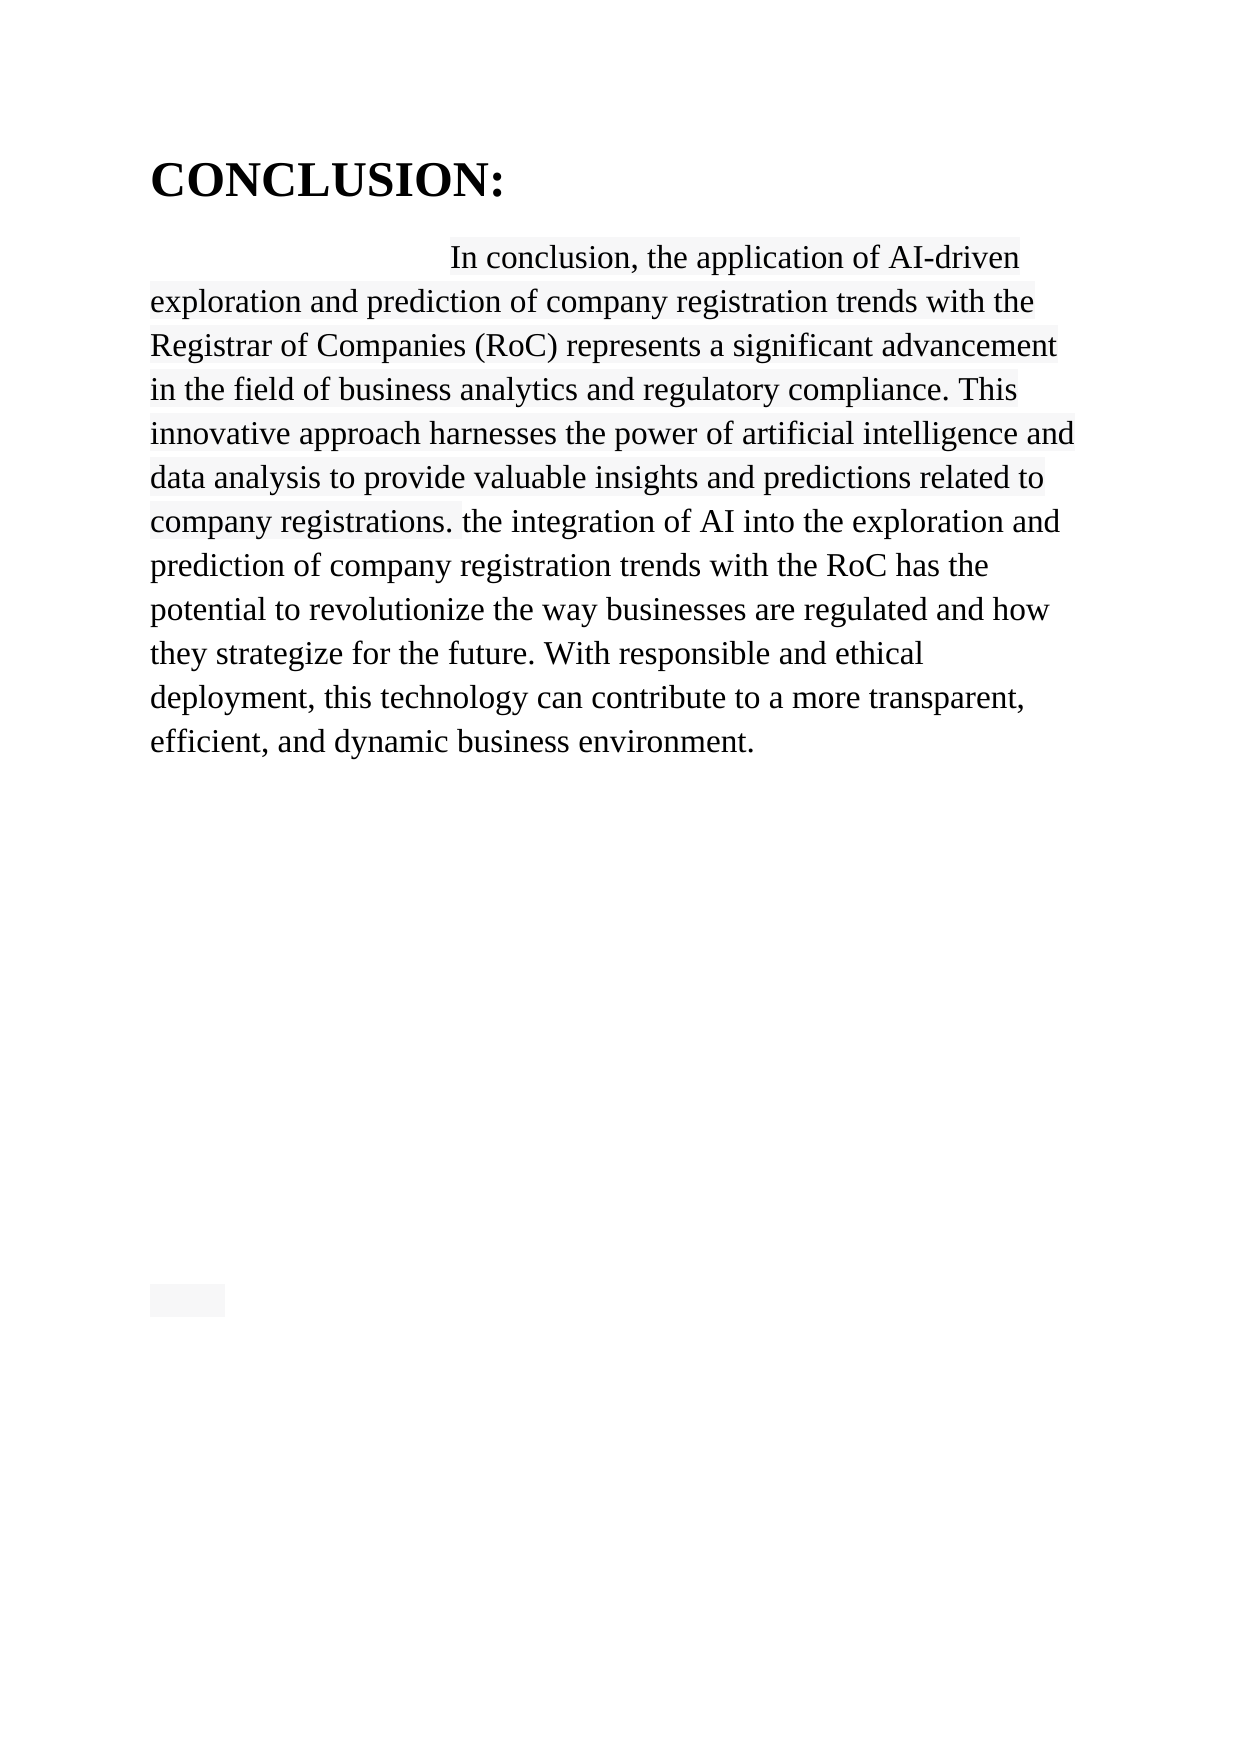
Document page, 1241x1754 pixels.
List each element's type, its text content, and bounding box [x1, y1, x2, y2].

text In conclusion, the application of AI-driven exploration and prediction of company registration trends with the Registrar of Companies (RoC) represents a significant advancement in the field of business analytics and regulatory compliance. This innovative approach harnesses the power of artificial intelligence and data analysis to provide valuable insights and predictions related to company registrations. the integration of AI into the exploration and prediction of company registration trends with the RoC has the potential to revolutionize the way businesses are regulated and how they strategize for the future. With responsible and ethical deployment, this technology can contribute to a more transparent, efficient, and dynamic business environment. [150, 237, 1090, 760]
text CONCLUSION: [150, 150, 1090, 207]
